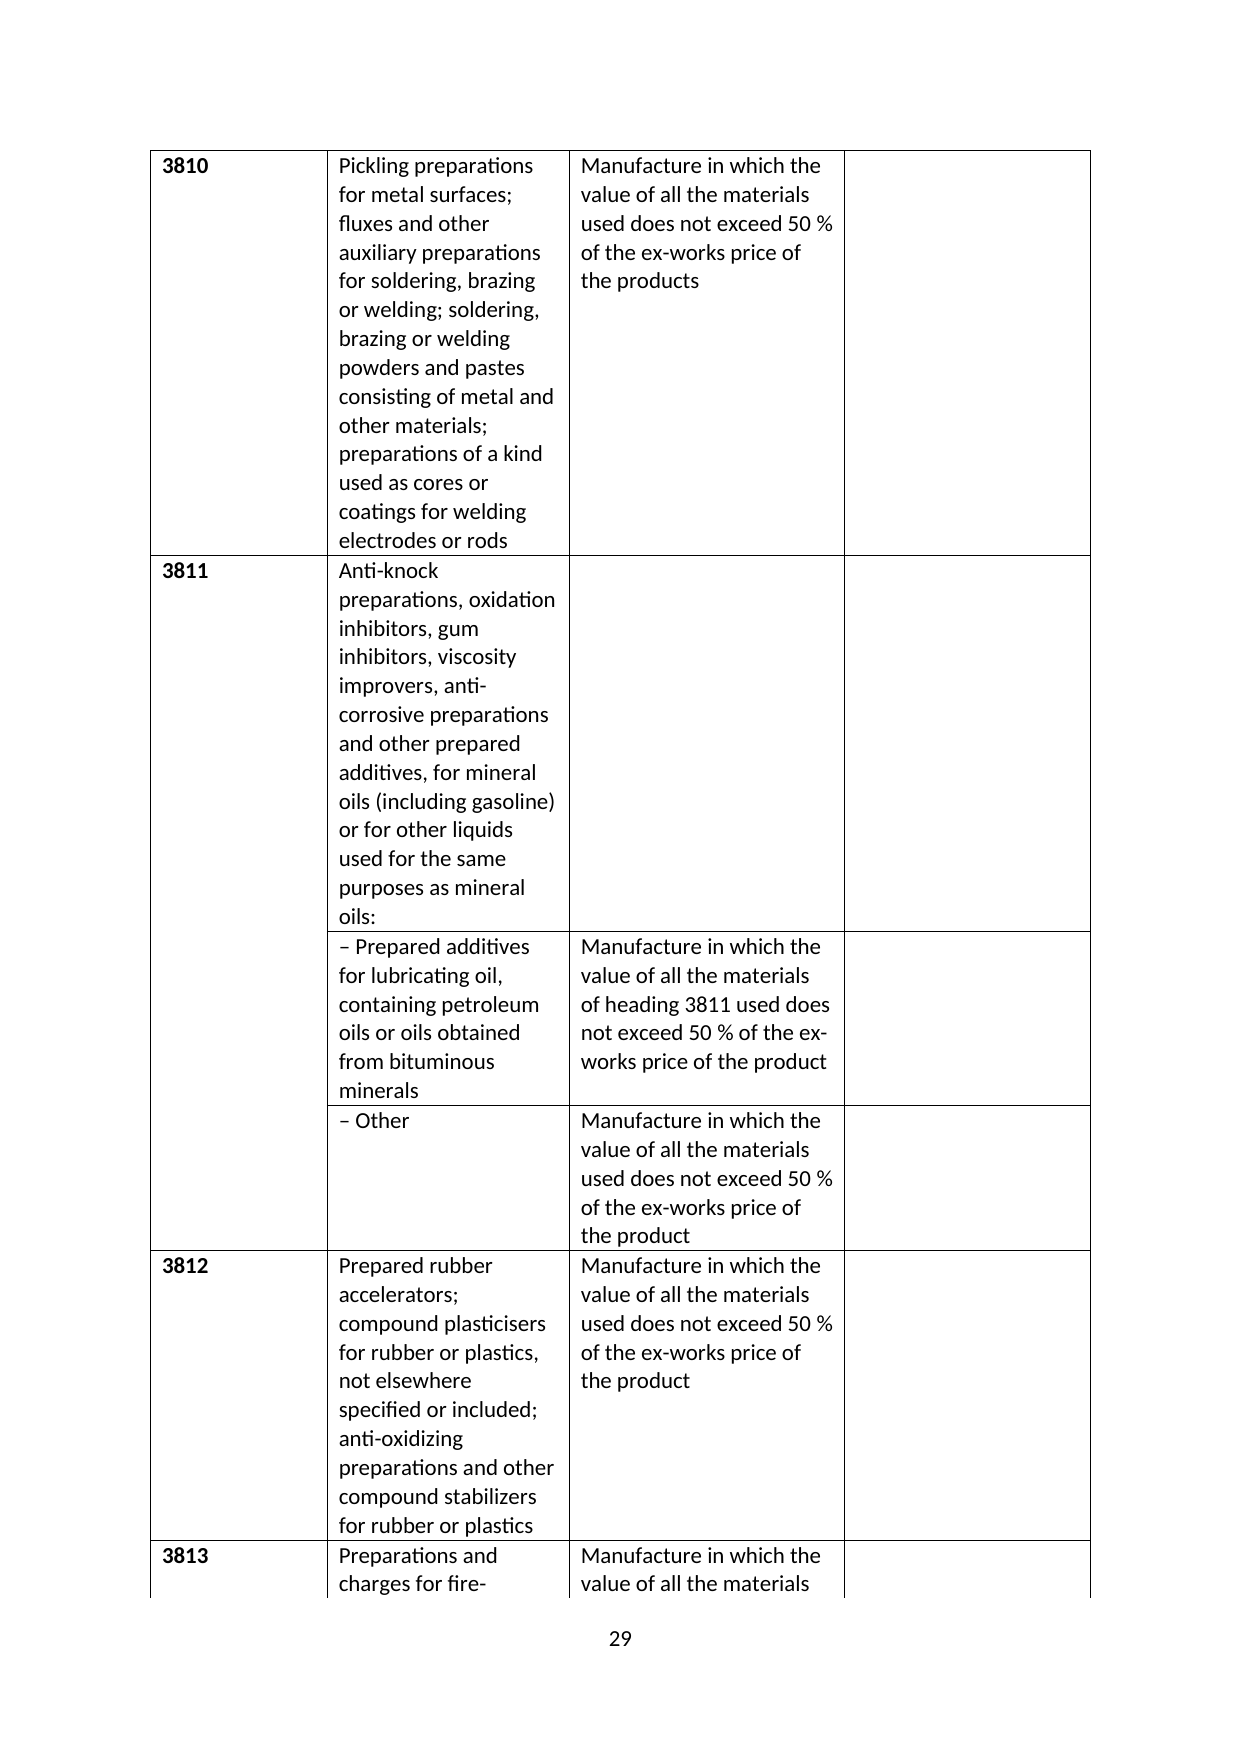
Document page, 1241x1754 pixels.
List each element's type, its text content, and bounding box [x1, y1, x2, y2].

table_cell Prepared rubber accelerators; compound plasticisers for rubber or plastics, not elsewhere specified or included; anti-oxidizing preparations and other compound stabilizers for rubber or plastics [328, 1251, 569, 1540]
table_cell 3812 [151, 1251, 327, 1540]
table_cell 3813 [151, 1541, 327, 1598]
table_cell [845, 151, 1090, 555]
table_cell Manufacture in which the value of all the materials used does not exceed 50 % of the ex-works price of the product [570, 1251, 844, 1540]
table_cell [845, 1251, 1090, 1540]
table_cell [570, 1541, 844, 1598]
table_cell [570, 556, 844, 931]
table_cell [845, 556, 1090, 931]
table_cell Anti-knock preparations, oxidation inhibitors, gum inhibitors, viscosity improvers, anti-corrosive preparations and other prepared additives, for mineral oils (including gasoline) or for other liquids used for the same purposes as mineral oils: [328, 556, 569, 931]
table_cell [570, 151, 844, 555]
table_cell [845, 1541, 1090, 1598]
table_cell [845, 1106, 1090, 1250]
table_cell Pickling preparations for metal surfaces; fluxes and other auxiliary preparations for soldering, brazing or welding; soldering, brazing or welding powders and pastes consisting of metal and other materials; preparations of a kind used as cores or coatings for welding electrodes or rods [328, 151, 569, 555]
table_cell – Other [328, 1106, 569, 1250]
table_cell 3811 [151, 556, 327, 1250]
table_cell Manufacture in which the value of all the materials used does not exceed 50 % of the ex-works price of the product [570, 1106, 844, 1250]
table_cell Manufacture in which the value of all the materials of heading 3811 used does not exceed 50 % of the ex-works price of the product [570, 932, 844, 1105]
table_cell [328, 1541, 569, 1598]
table_cell [845, 932, 1090, 1105]
table_cell 3810 [151, 151, 327, 555]
table_cell – Prepared additives for lubricating oil, containing petroleum oils or oils obtained from bituminous minerals [328, 932, 569, 1105]
